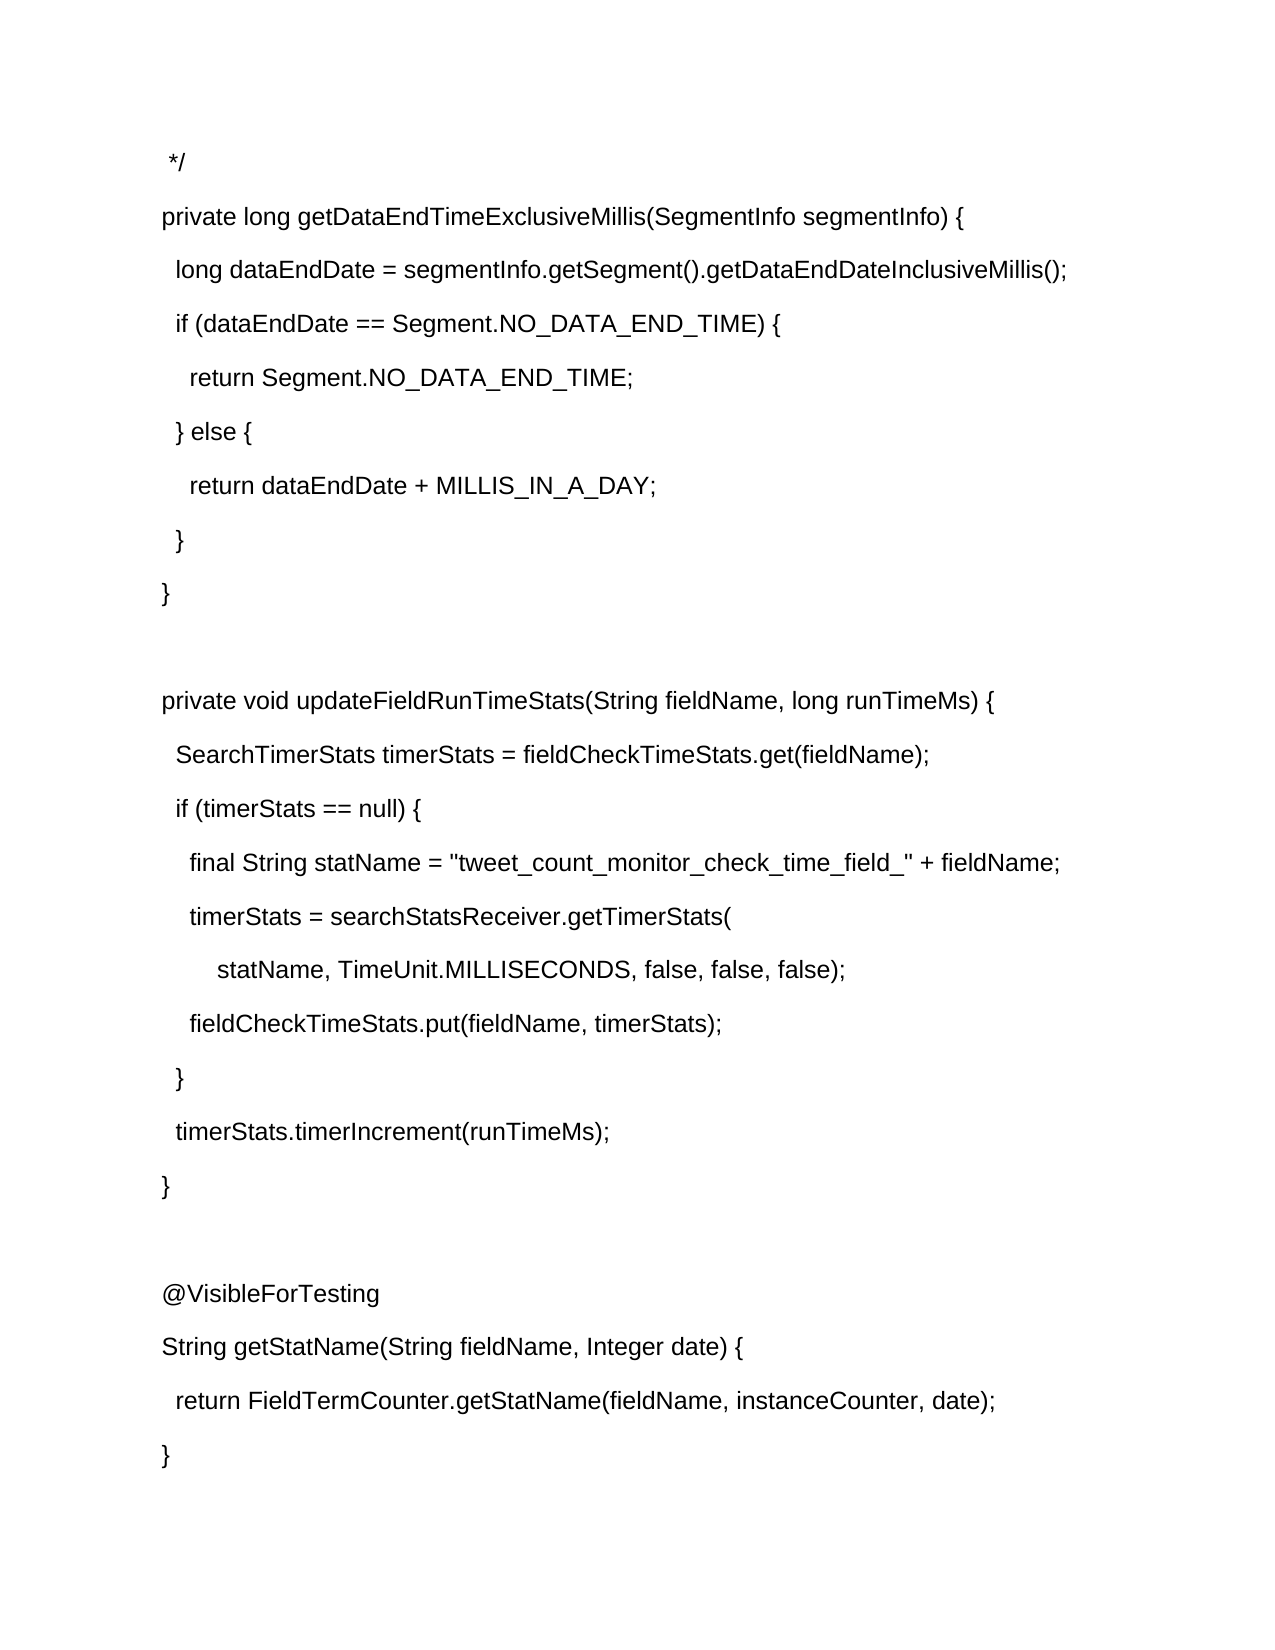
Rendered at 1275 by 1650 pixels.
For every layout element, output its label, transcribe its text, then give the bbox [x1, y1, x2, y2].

text } [148, 1063, 1127, 1092]
text } [148, 578, 1127, 607]
text String getStatName(String fieldName, Integer date) { [148, 1332, 1127, 1361]
text timerStats.timerIncrement(runTimeMs); [148, 1117, 1127, 1146]
text final String statName = "tweet_count_monitor_check_time_field_" + fieldName; [148, 848, 1127, 876]
text */ [148, 148, 1127, 176]
text long dataEndDate = segmentInfo.getSegment().getDataEndDateInclusiveMillis(); [148, 255, 1127, 284]
text return Segment.NO_DATA_END_TIME; [148, 363, 1127, 392]
text return dataEndDate + MILLIS_IN_A_DAY; [148, 471, 1127, 499]
text } [148, 524, 1127, 553]
text } [148, 1440, 1127, 1469]
text private long getDataEndTimeExclusiveMillis(SegmentInfo segmentInfo) { [148, 201, 1127, 230]
text SearchTimerStats timerStats = fieldCheckTimeStats.get(fieldName); [148, 740, 1127, 769]
text return FieldTermCounter.getStatName(fieldName, instanceCounter, date); [148, 1386, 1127, 1415]
text if (dataEndDate == Segment.NO_DATA_END_TIME) { [148, 309, 1127, 338]
text fieldCheckTimeStats.put(fieldName, timerStats); [148, 1009, 1127, 1038]
text timerStats = searchStatsReceiver.getTimerStats( [148, 902, 1127, 930]
text } [148, 1171, 1127, 1199]
text } else { [148, 417, 1127, 446]
text if (timerStats == null) { [148, 794, 1127, 823]
text @VisibleForTesting [148, 1278, 1127, 1307]
text private void updateFieldRunTimeStats(String fieldName, long runTimeMs) { [148, 686, 1127, 715]
text statName, TimeUnit.MILLISECONDS, false, false, false); [148, 955, 1127, 984]
